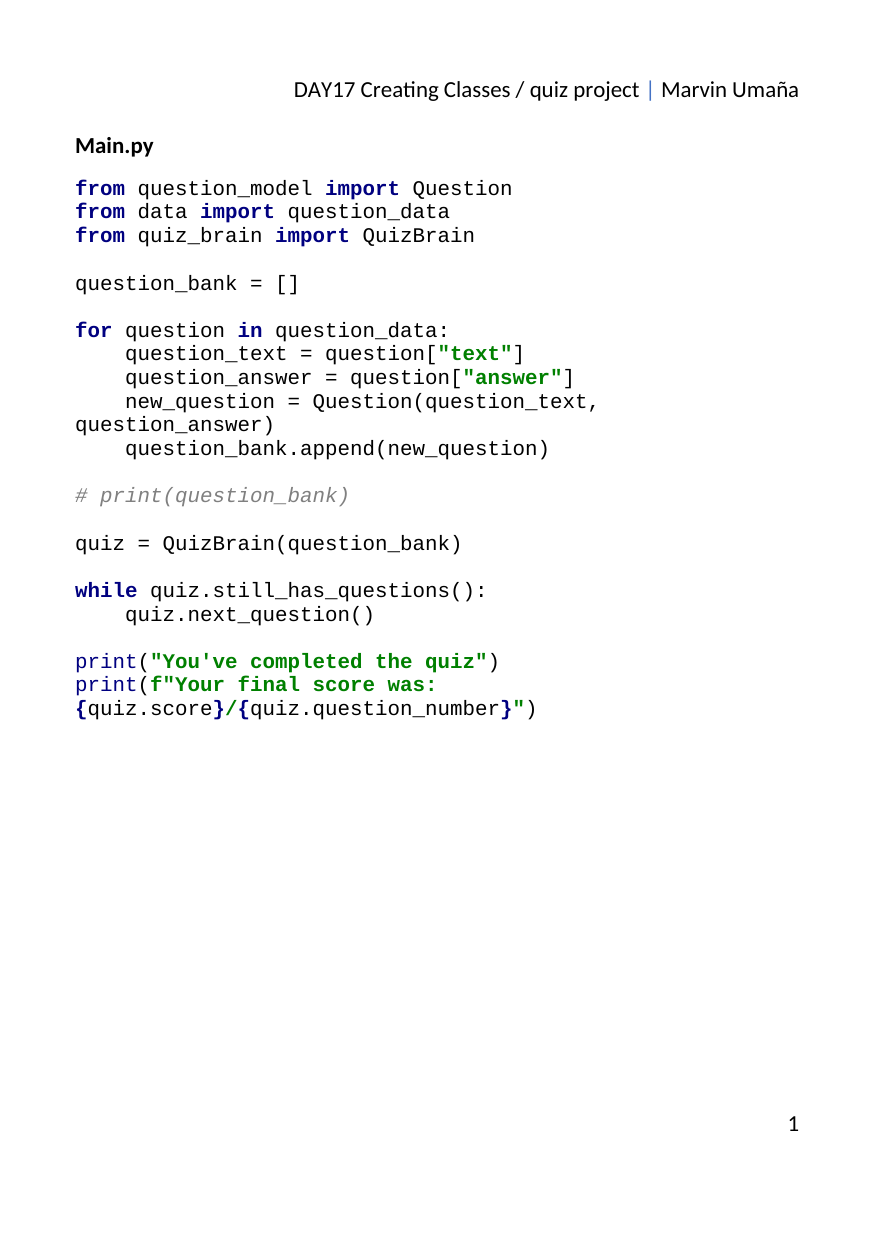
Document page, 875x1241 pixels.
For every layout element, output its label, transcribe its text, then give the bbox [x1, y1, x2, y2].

text Main.py [75, 131, 799, 159]
text from question_model import Question from data import question_data from quiz_brain import QuizBrain question_bank = [] for question in question_data: question_text = question["text"] question_answer = question["answer"] new_question = Question(question_text, question_answer) question_bank.append(new_question) # print(question_bank) quiz = QuizBrain(question_bank) while quiz.still_has_questions(): quiz.next_question() print("You've completed the quiz") print(f"Your final score was: {quiz.score}/{quiz.question_number}") [75, 178, 799, 722]
